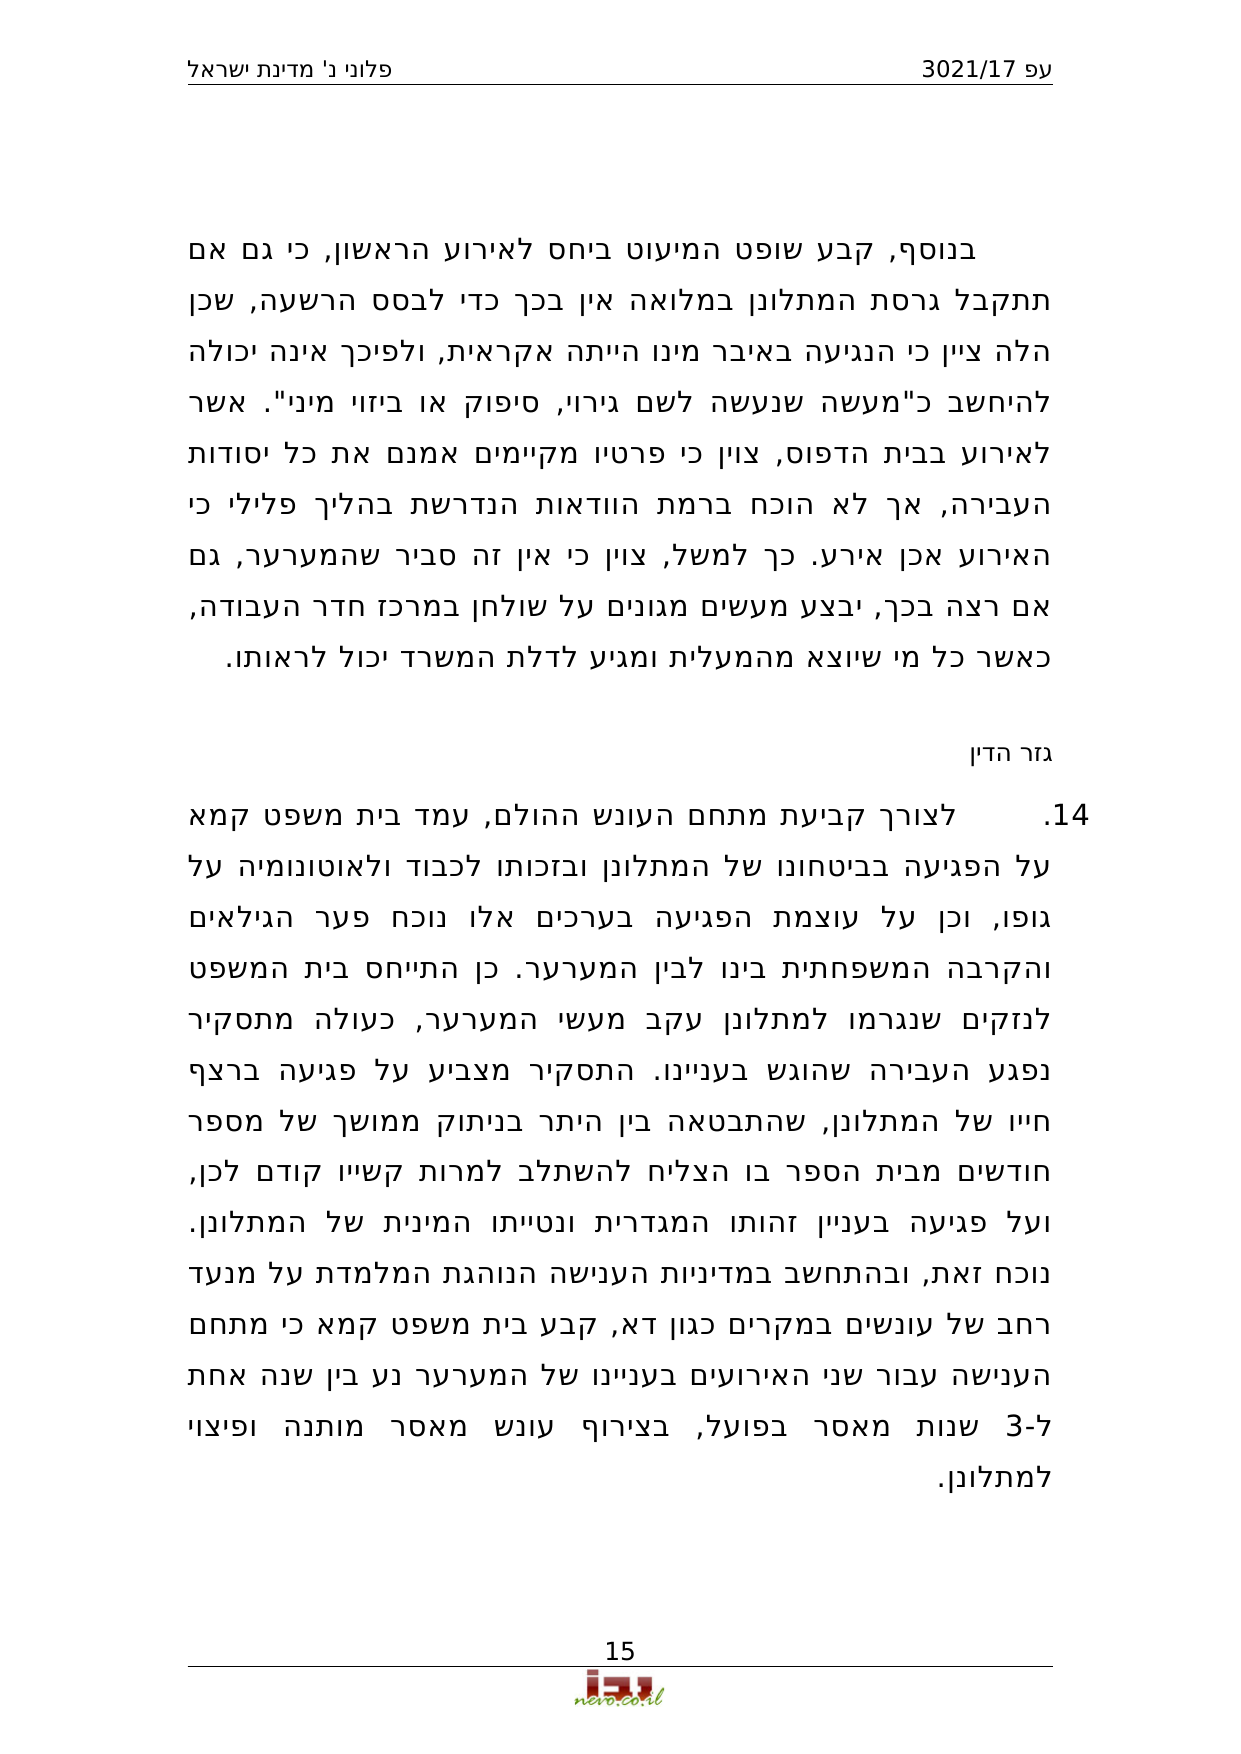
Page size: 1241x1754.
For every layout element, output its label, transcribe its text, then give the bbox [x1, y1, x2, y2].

text גזר הדין [187, 738, 1053, 767]
list בנוסף, קבע שופט המיעוט ביחס לאירוע הראשון, כי גם אם תתקבל גרסת המתלונן במלואה אין בכך כדי לבסס הרשעה, שכן הלה ציין כי הנגיעה באיבר מינו הייתה אקראית, ולפיכך אינה יכולה להיחשב כ"מעשה שנעשה לשם גירוי, סיפוק או ביזוי מיני". אשר לאירוע בבית הדפוס, צוין כי פרטיו מקיימים אמנם את כל יסודות העבירה, אך לא הוכח ברמת הוודאות הנדרשת בהליך פלילי כי האירוע אכן אירע. כך למשל, צוין כי אין זה סביר שהמערער, גם אם רצה בכך, יבצע מעשים מגונים על שולחן במרכז חדר העבודה, כאשר כל מי שיוצא מהמעלית ומגיע לדלת המשרד יכול לראותו. [187, 232, 1053, 674]
picture [574, 1669, 666, 1707]
list לצורך קביעת מתחם העונש ההולם, עמד בית משפט קמא על הפגיעה בביטחונו של המתלונן ובזכותו לכבוד ולאוטונומיה על גופו, וכן על עוצמת הפגיעה בערכים אלו נוכח פער הגילאים והקרבה המשפחתית בינו לבין המערער. כן התייחס בית המשפט לנזקים שנגרמו למתלונן עקב מעשי המערער, כעולה מתסקיר נפגע העבירה שהוגש בעניינו. התסקיר מצביע על פגיעה ברצף חייו של המתלונן, שהתבטאה בין היתר בניתוק ממושך של מספר חודשים מבית הספר בו הצליח להשתלב למרות קשייו קודם לכן, ועל פגיעה בעניין זהותו המגדרית ונטייתו המינית של המתלונן. נוכח זאת, ובהתחשב במדיניות הענישה הנוהגת המלמדת על מנעד רחב של עונשים במקרים כגון דא, קבע בית משפט קמא כי מתחם הענישה עבור שני האירועים בעניינו של המערער נע בין שנה אחת ל-3 שנות מאסר בפועל, בצירוף עונש מאסר מותנה ופיצוי למתלונן. [187, 798, 1053, 1494]
